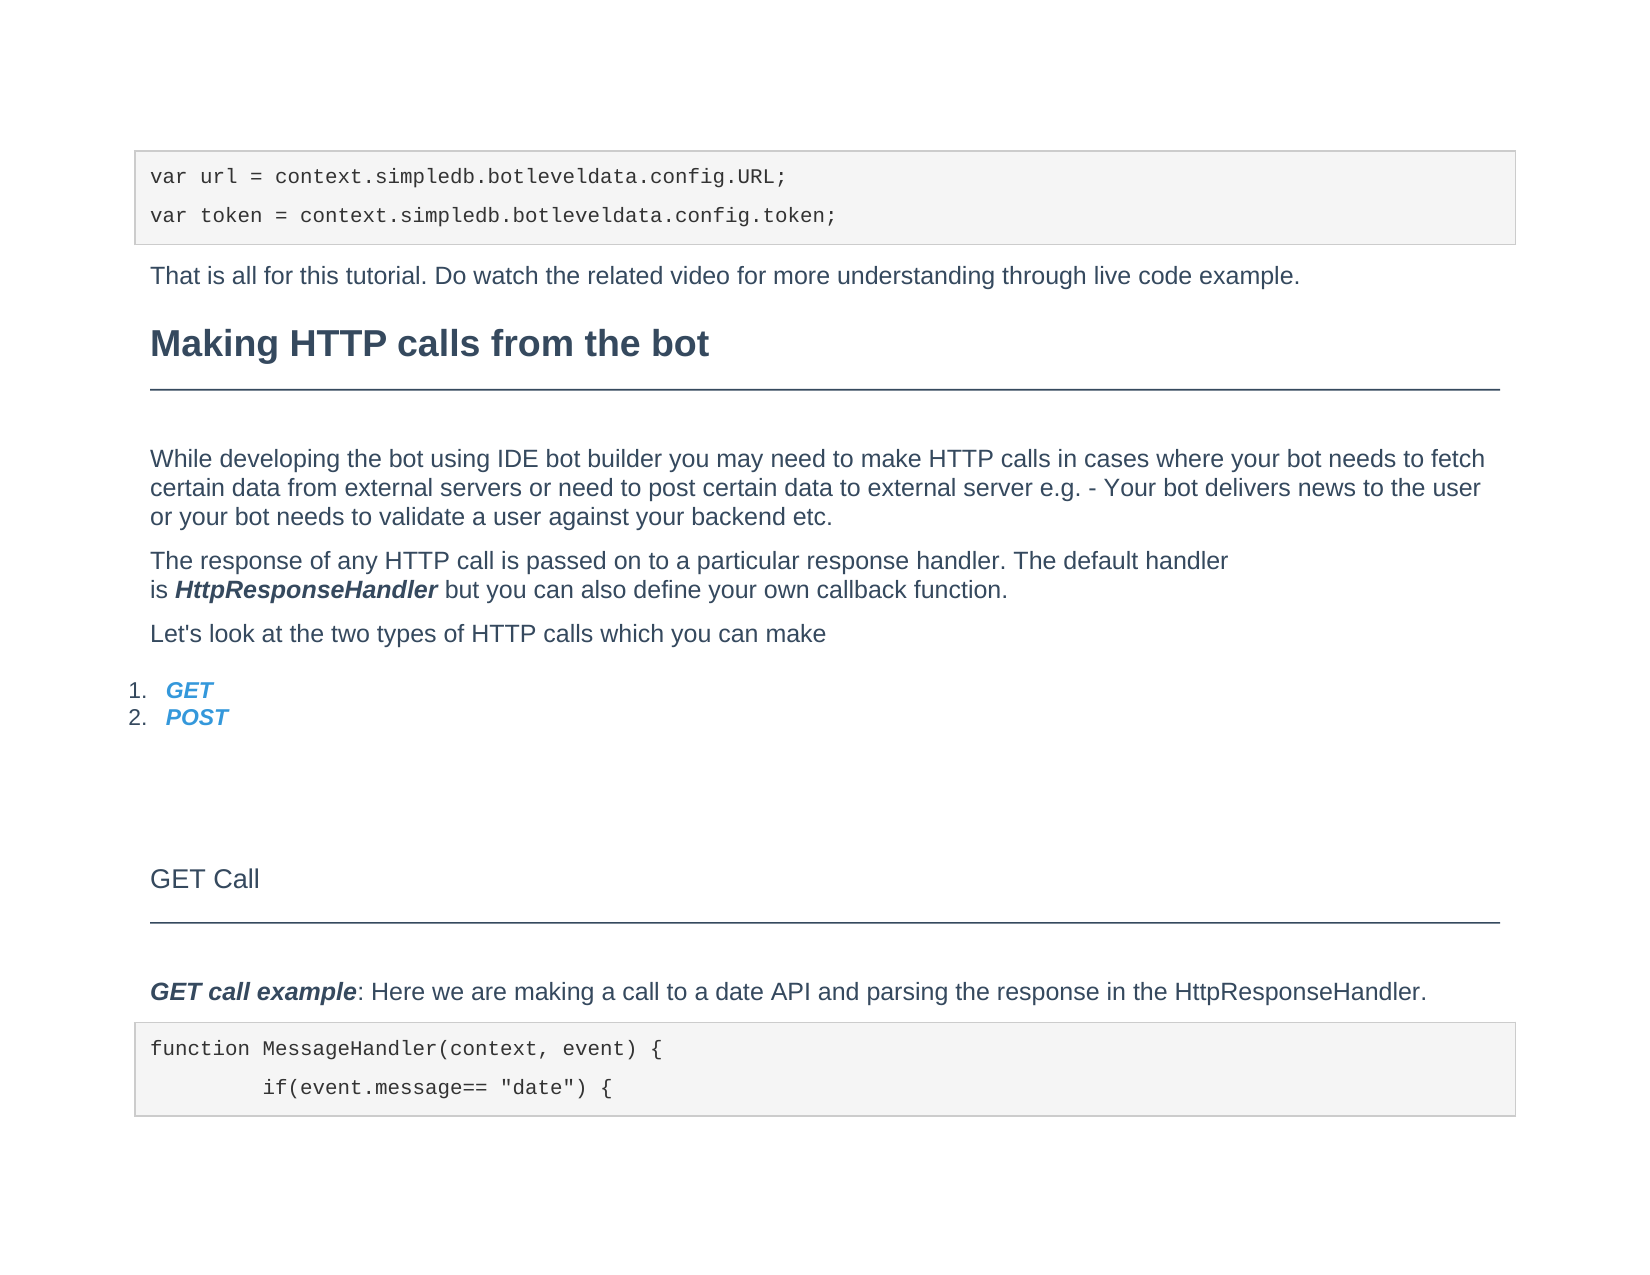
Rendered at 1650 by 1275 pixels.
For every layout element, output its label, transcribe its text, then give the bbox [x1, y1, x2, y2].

text var url = context.simpledb.botleveldata.config.URL; [136, 152, 1515, 189]
text That is all for this tutorial. Do watch the related video for more understanding through live code example. [150, 261, 1500, 289]
text GET call example: Here we are making a call to a date API and parsing the response in the HttpResponseHandler. [150, 977, 1500, 1006]
text The response of any HTTP call is passed on to a particular response handler. The default handler is HttpResponseHandler but you can also define your own callback function. [150, 546, 1500, 603]
subtitle Making HTTP calls from the bot [150, 321, 1500, 364]
text if(event.message== "date") { [136, 1061, 1515, 1115]
subtitle GET Call [150, 863, 1500, 894]
list GET [128, 677, 1500, 703]
text While developing the bot using IDE bot builder you may need to make HTTP calls in cases where your bot needs to fetch certain data from external servers or need to post certain data to external server e.g. - Your bot delivers news to the user or your bot needs to validate a user against your backend etc. [150, 444, 1500, 530]
text Let's look at the two types of HTTP calls which you can make [150, 619, 1500, 648]
text function MessageHandler(context, event) { [136, 1023, 1515, 1061]
text var token = context.simpledb.botleveldata.config.token; [136, 189, 1515, 244]
list POST [128, 703, 1500, 730]
